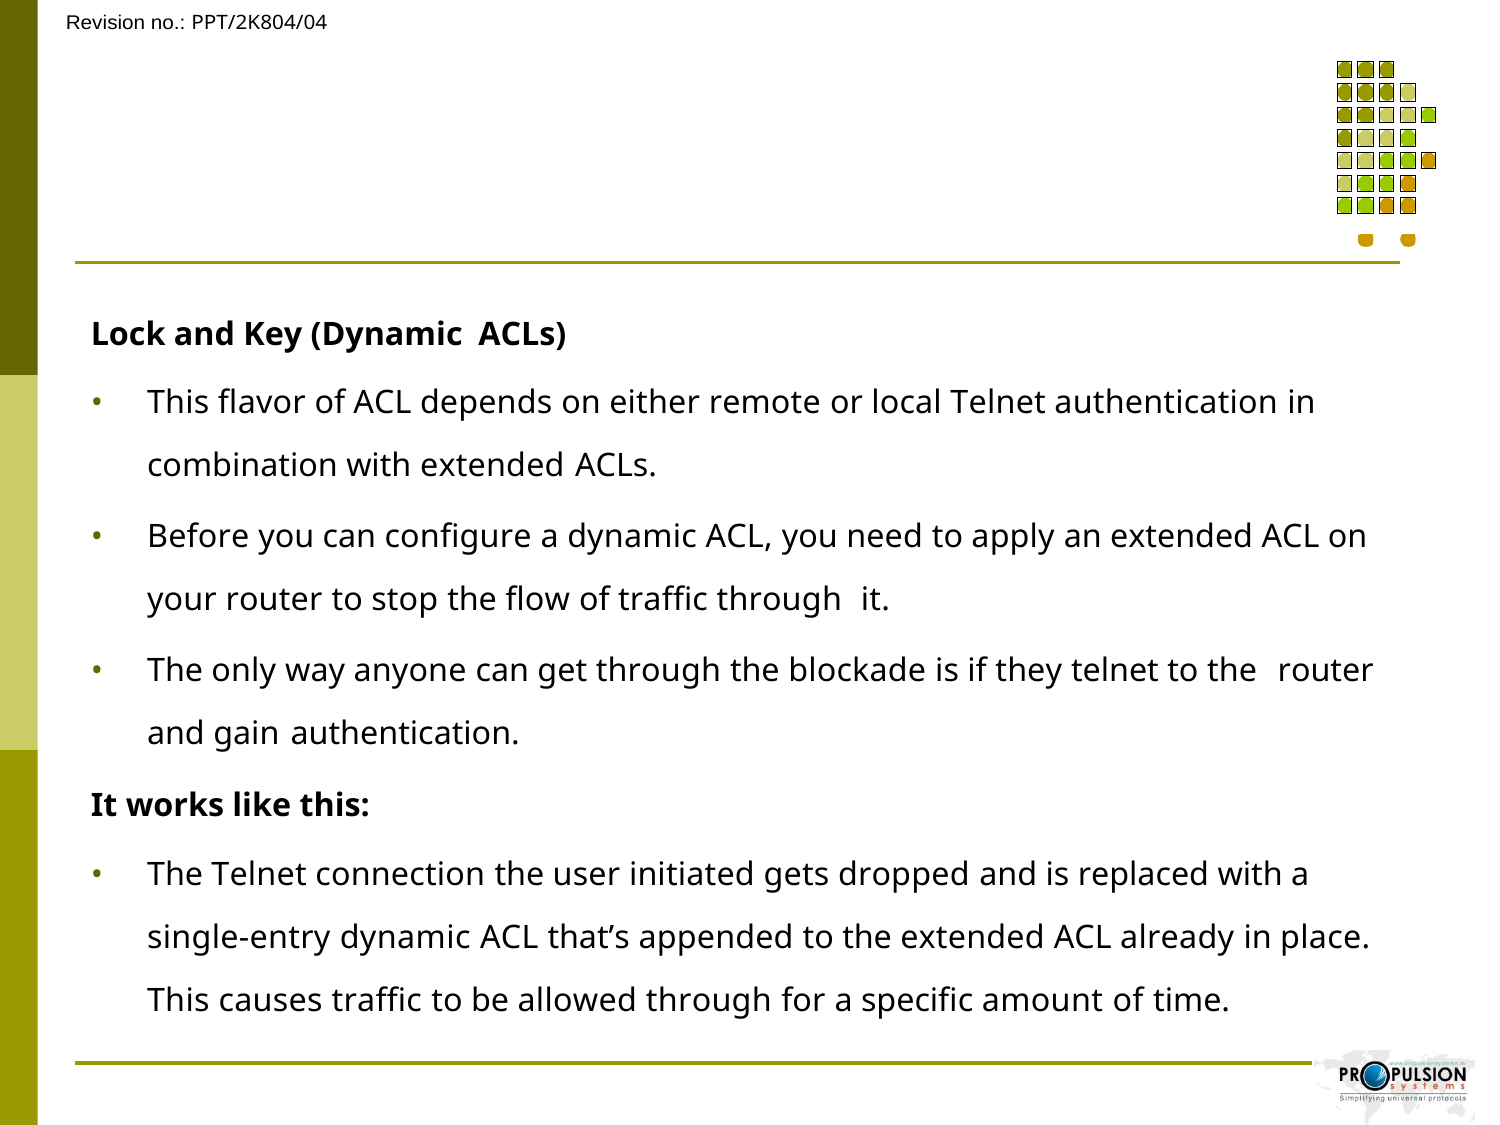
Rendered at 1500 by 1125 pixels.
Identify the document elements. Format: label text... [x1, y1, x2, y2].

picture [1358, 130, 1373, 146]
picture [1422, 108, 1435, 122]
picture [1401, 153, 1415, 168]
picture [1380, 84, 1393, 101]
picture [1422, 153, 1435, 168]
picture [1380, 198, 1393, 213]
picture [1380, 153, 1393, 168]
picture [1358, 84, 1373, 101]
picture [1357, 234, 1374, 247]
picture [1338, 130, 1351, 146]
list This flavor of ACL depends on either remote or local Telnet authentication in combination with extended ACLs. [91, 379, 1388, 486]
picture [1358, 153, 1373, 168]
picture [1380, 108, 1393, 122]
list The only way anyone can get through the blockade is if they telnet to the router and gain authentication. [91, 647, 1382, 753]
picture [1380, 62, 1393, 77]
picture [1358, 108, 1373, 122]
picture [1338, 198, 1351, 213]
picture [1401, 108, 1415, 122]
picture [1401, 130, 1415, 146]
picture [1312, 1050, 1477, 1125]
text Lock and Key (Dynamic ACLs) [91, 311, 1487, 354]
picture [1380, 176, 1393, 191]
picture [1338, 153, 1351, 168]
picture [1401, 84, 1415, 101]
picture [1401, 176, 1415, 191]
picture [1358, 176, 1373, 191]
picture [1338, 108, 1351, 122]
picture [1338, 62, 1351, 77]
list Before you can configure a dynamic ACL, you need to apply an extended ACL on your router to stop the flow of traffic through it. [91, 513, 1372, 620]
list The Telnet connection the user initiated gets dropped and is replaced with a single-entry dynamic ACL that’s appended to the extended ACL already in place. This causes traffic to be allowed through for a specific amount of time. [91, 851, 1391, 1020]
picture [1338, 176, 1351, 191]
picture [1338, 84, 1351, 101]
picture [1358, 62, 1373, 77]
picture [1358, 198, 1373, 213]
text It works like this: [91, 782, 1487, 826]
picture [1400, 234, 1416, 247]
picture [1380, 130, 1393, 146]
picture [1401, 198, 1415, 213]
